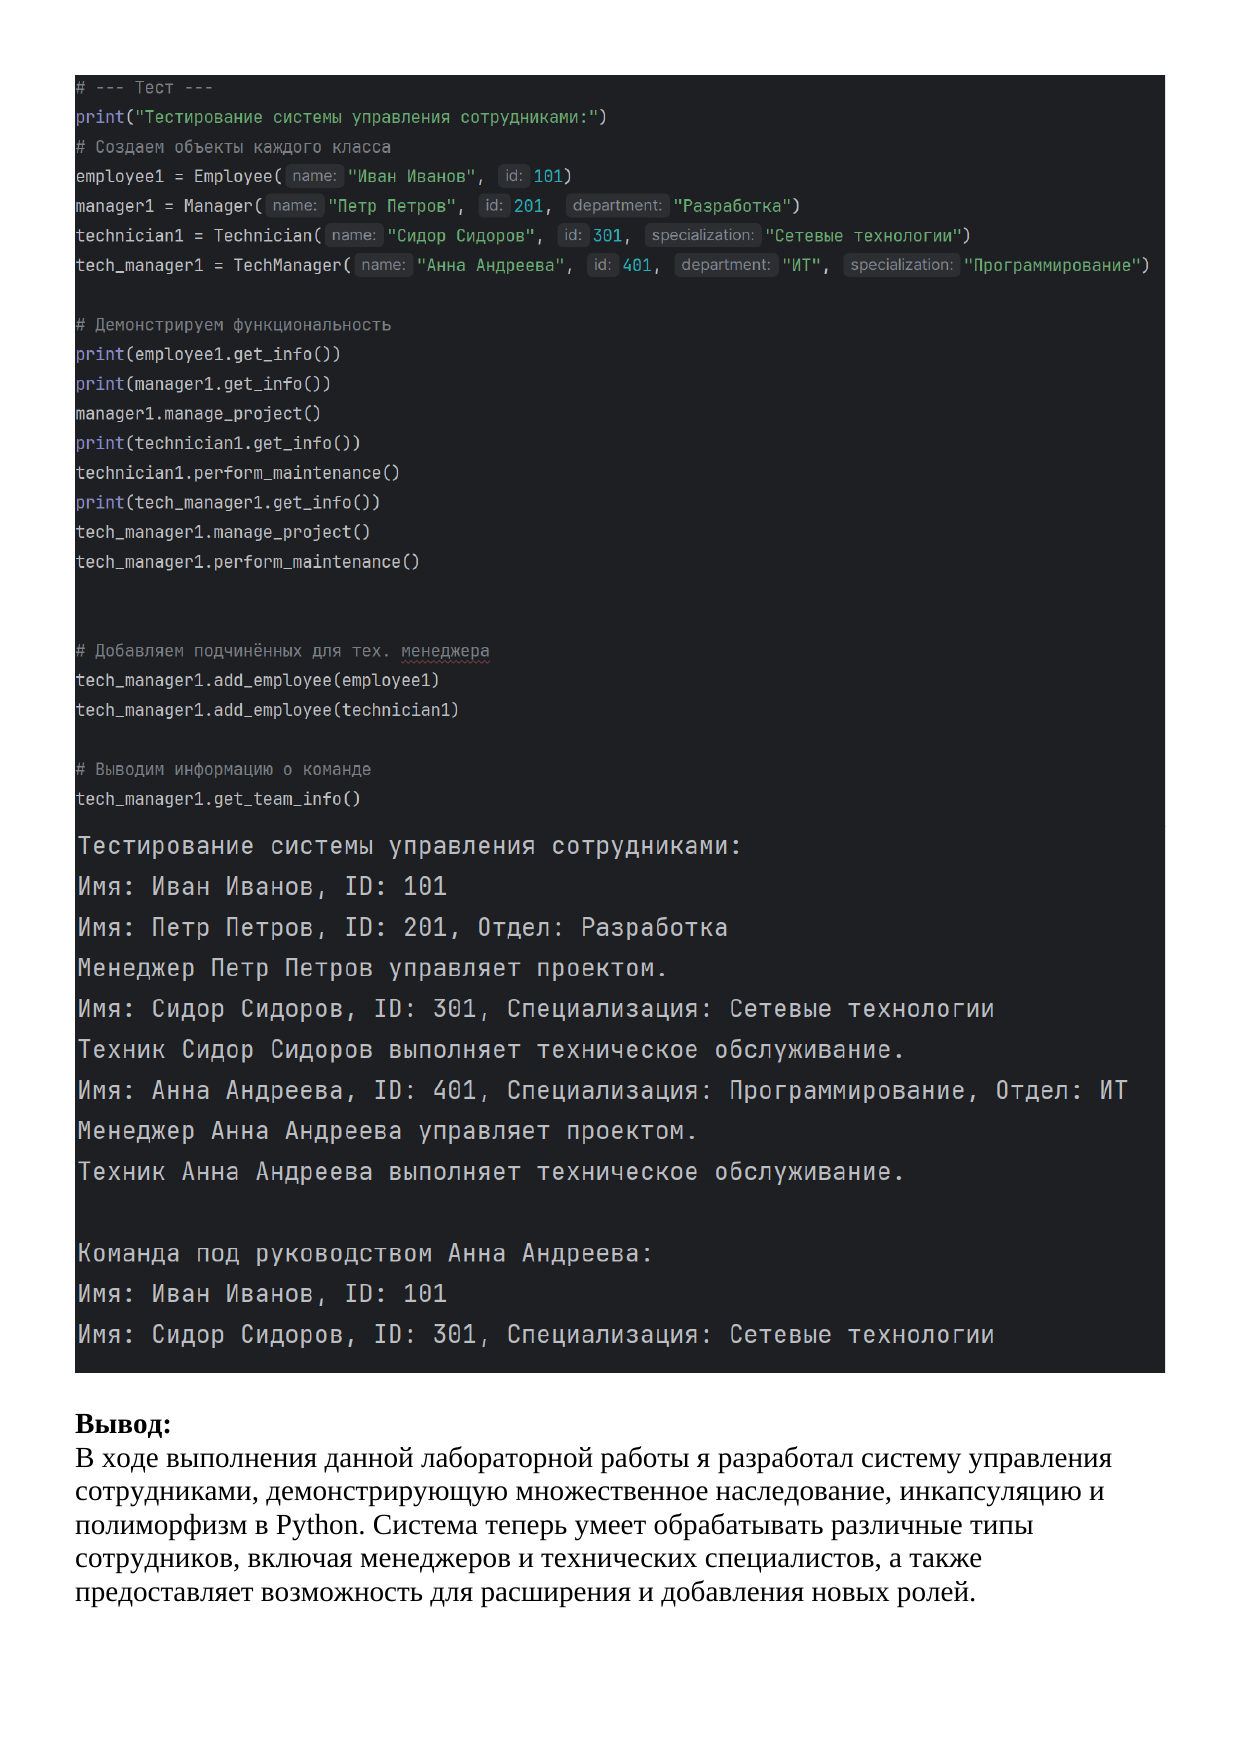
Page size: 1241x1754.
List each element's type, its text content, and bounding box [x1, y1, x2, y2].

text В ходе выполнения данной лабораторной работы я разработал систему управления сотрудниками, демонстрирующую множественное наследование, инкапсуляцию и полиморфизм в Python. Система теперь умеет обрабатывать различные типы сотрудников, включая менеджеров и технических специалистов, а также предоставляет возможность для расширения и добавления новых ролей. [75, 1440, 1165, 1608]
text Вывод: [75, 1406, 1165, 1440]
picture [75, 75, 1166, 1373]
